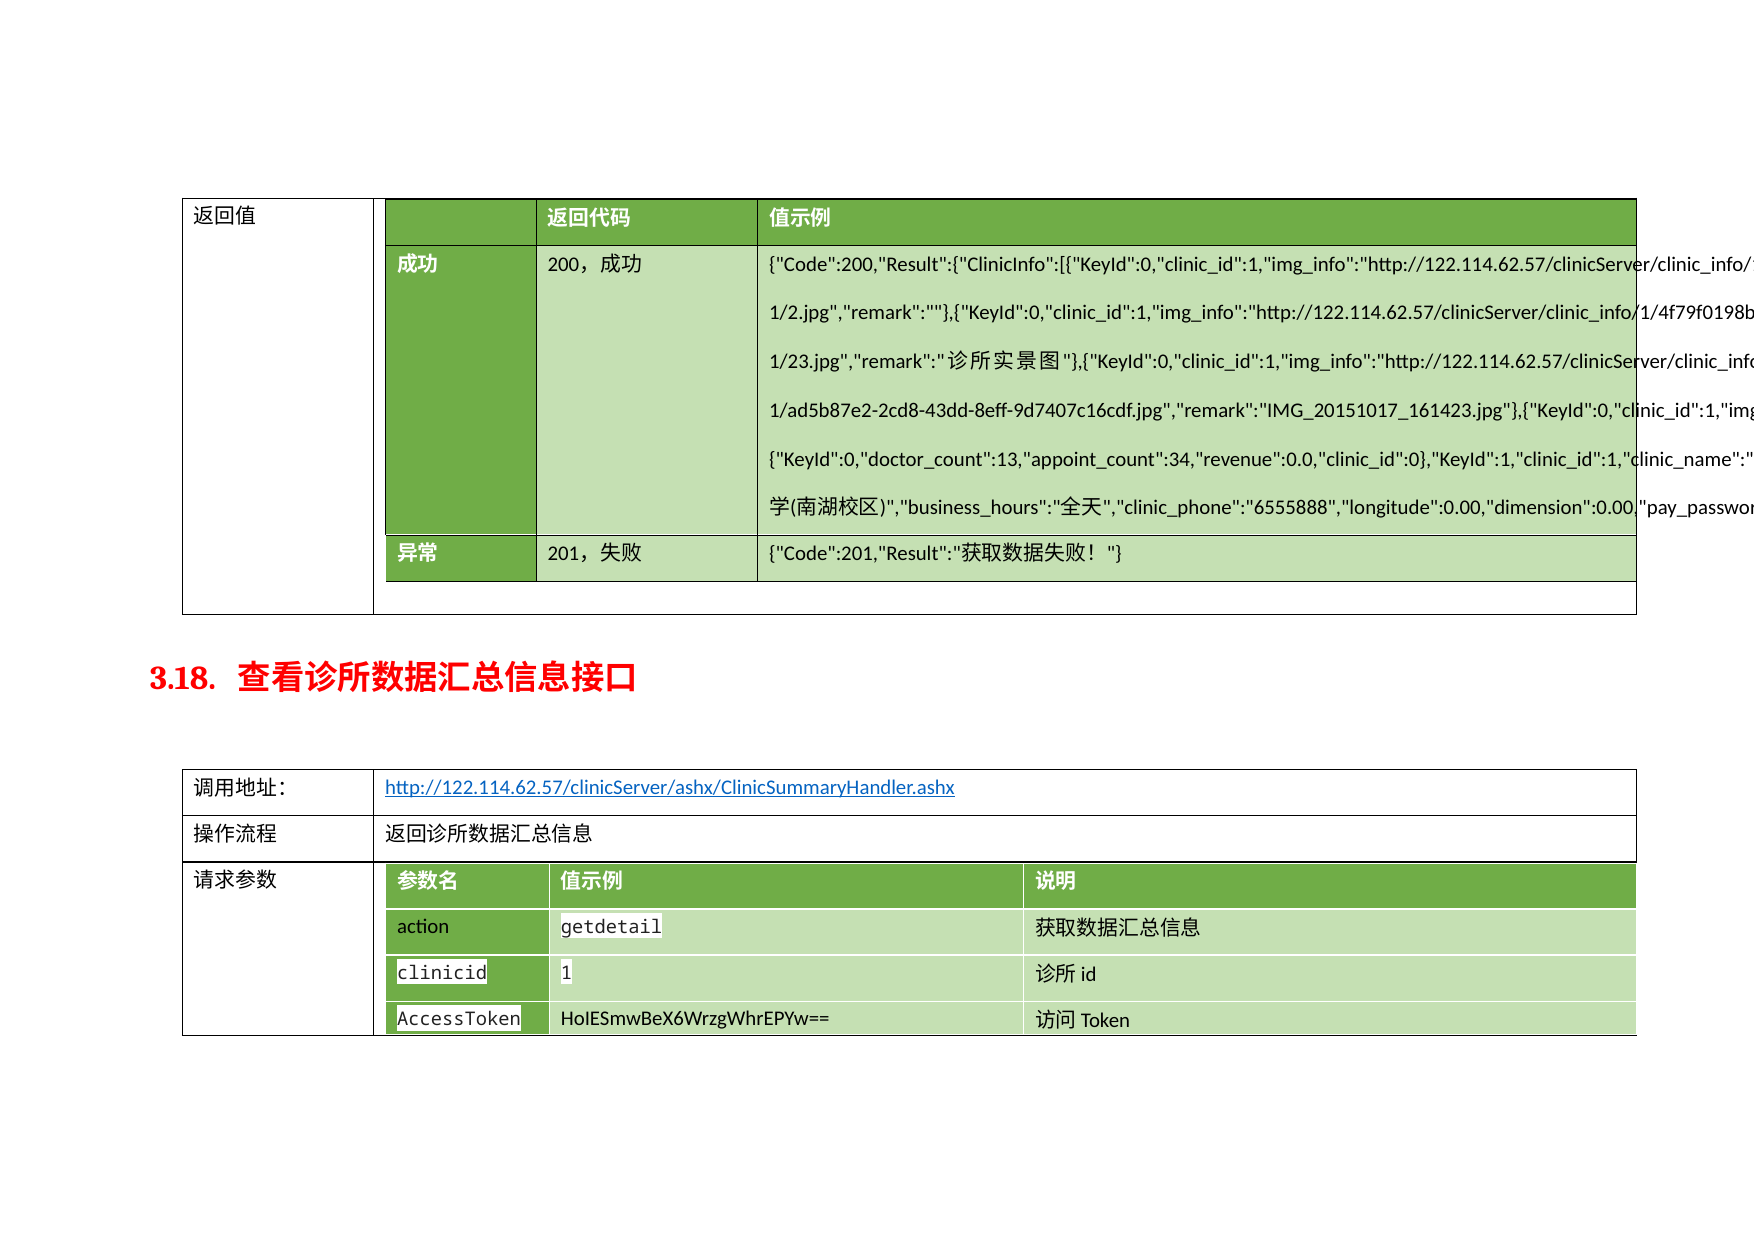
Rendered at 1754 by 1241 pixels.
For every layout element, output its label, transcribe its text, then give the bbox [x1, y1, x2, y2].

table_cell [374, 863, 385, 1035]
table_cell 返回值 [183, 199, 373, 614]
table_cell [374, 199, 1636, 614]
table_header 调用地址： [183, 770, 373, 815]
table_cell 请求参数 [183, 863, 373, 1035]
subtitle 查看诊所数据汇总信息接口 [150, 642, 1604, 707]
table_cell 操作流程 [183, 816, 373, 861]
table_cell 返回诊所数据汇总信息 [374, 816, 1636, 861]
table_header http://122.114.62.57/clinicServer/ashx/ClinicSummaryHandler.ashx [374, 770, 1636, 815]
